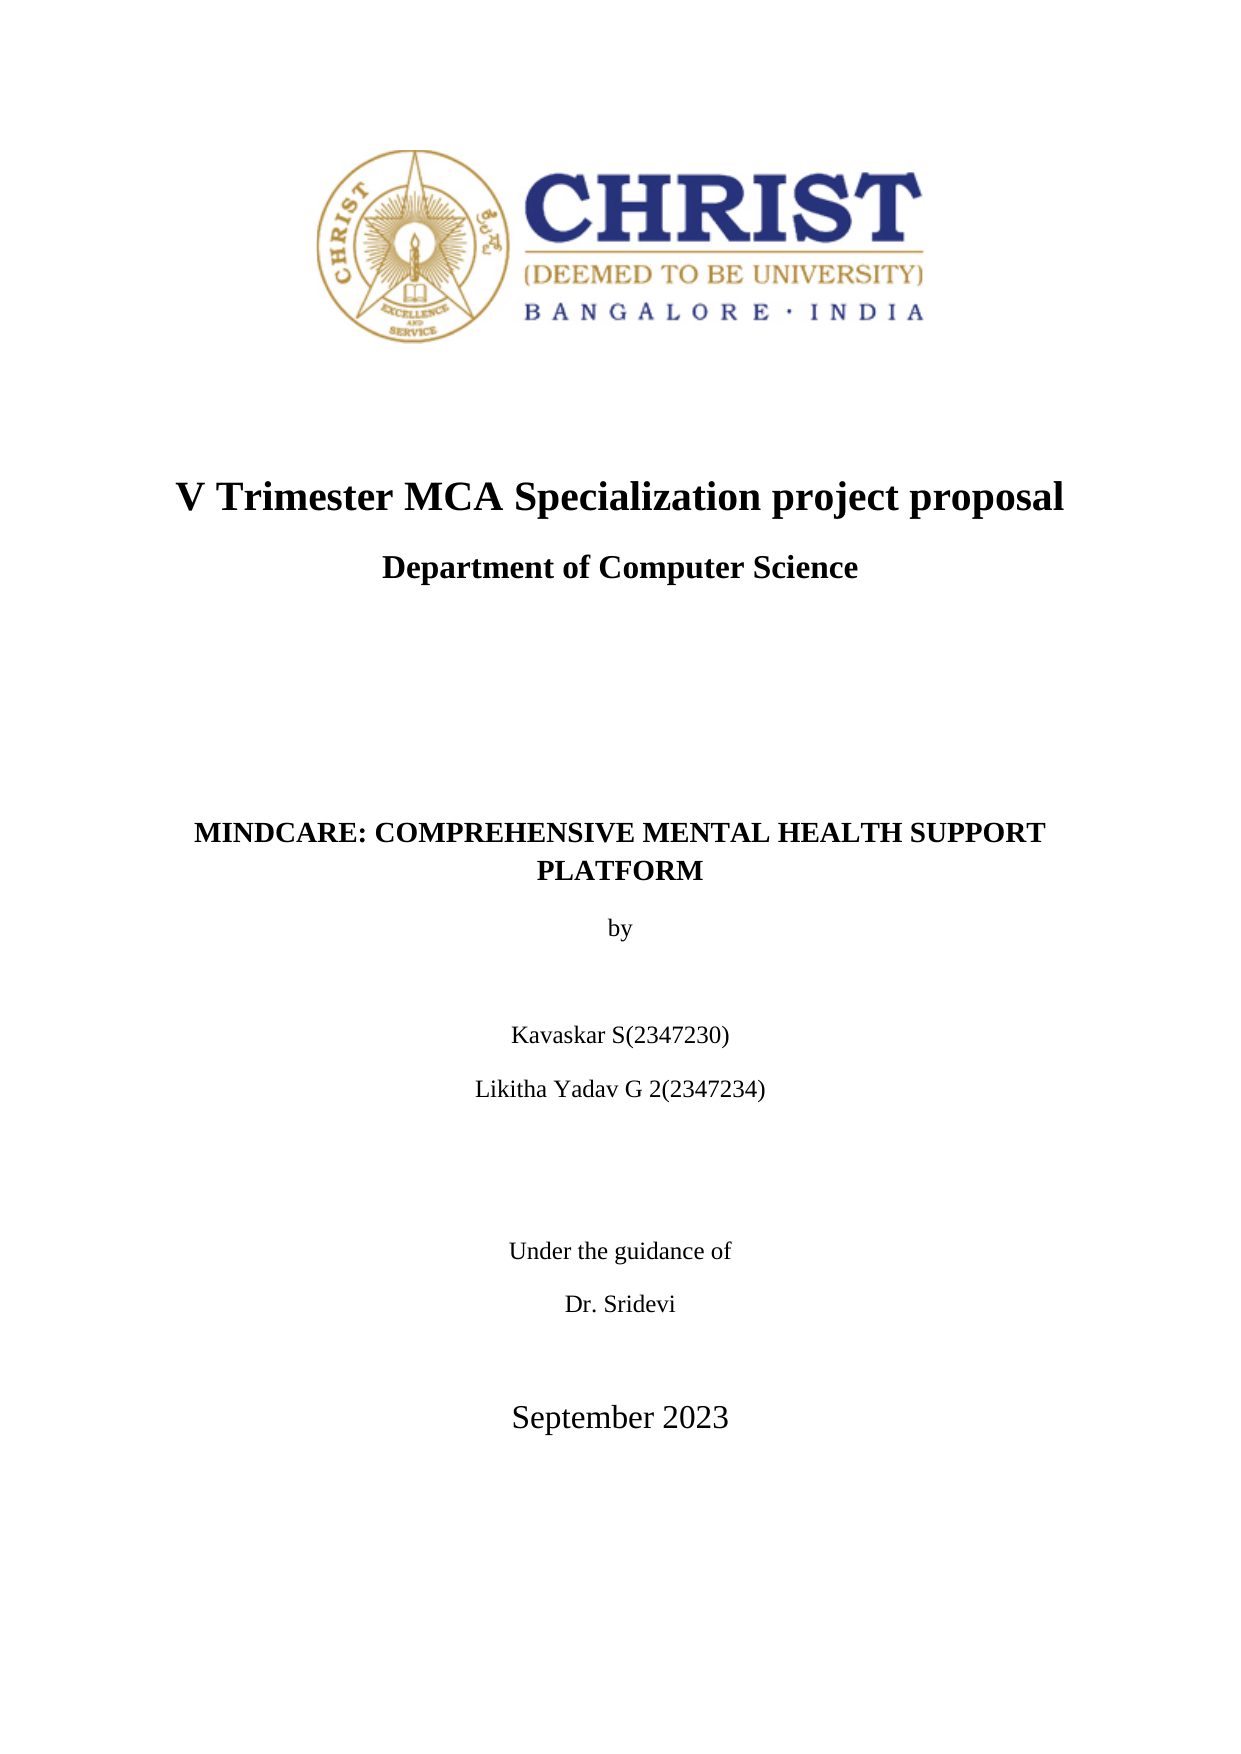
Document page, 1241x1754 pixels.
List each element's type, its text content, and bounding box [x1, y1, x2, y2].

text Department of Computer Science [150, 547, 1090, 585]
text Under the guidance of [150, 1236, 1090, 1264]
picture [316, 150, 924, 344]
text Likitha Yadav G 2(2347234) [150, 1074, 1090, 1103]
text September 2023 [150, 1397, 1090, 1436]
text Dr. Sridevi [150, 1289, 1090, 1318]
text by [150, 913, 1090, 941]
text V Trimester MCA Specialization project proposal [150, 471, 1090, 519]
text MINDCARE: COMPREHENSIVE MENTAL HEALTH SUPPORT PLATFORM [150, 815, 1090, 887]
text Kavaskar S(2347230) [150, 1020, 1090, 1049]
